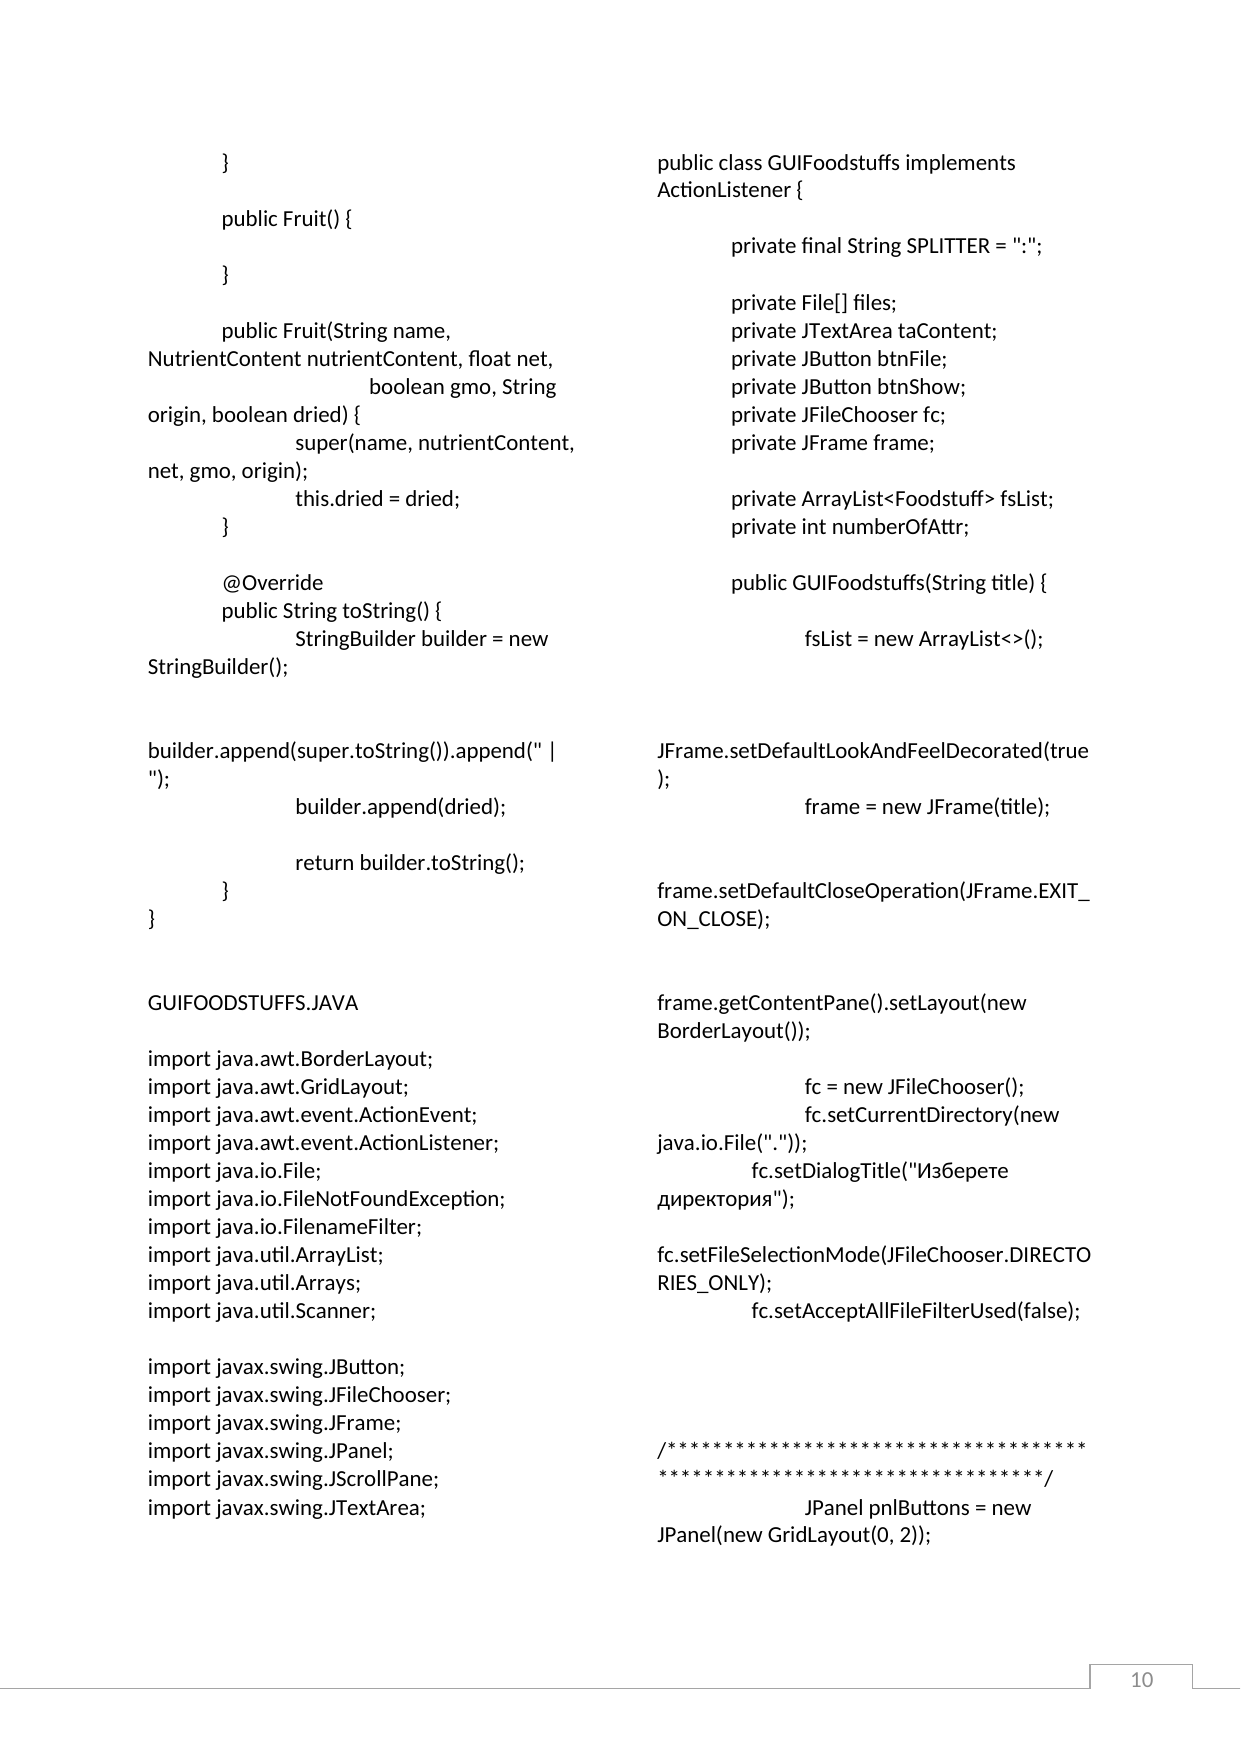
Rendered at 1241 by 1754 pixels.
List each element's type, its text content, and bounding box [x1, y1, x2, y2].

text return builder.toString(); [148, 848, 583, 876]
text private final String SPLITTER = ":"; [657, 232, 1093, 260]
text frame.setDefaultCloseOperation(JFrame.EXIT_ON_CLOSE); [657, 820, 1093, 932]
text builder.append(dried); [148, 792, 583, 820]
text super(name, nutrientContent, net, gmo, origin); [148, 428, 583, 484]
text import javax.swing.JScrollPane; [148, 1464, 583, 1493]
text import java.io.FilenameFilter; [148, 1212, 583, 1240]
text import java.awt.event.ActionEvent; [148, 1100, 583, 1128]
text private JTextArea taContent; [657, 316, 1093, 344]
text fc.setAcceptAllFileFilterUsed(false); [657, 1296, 1093, 1324]
text JFrame.setDefaultLookAndFeelDecorated(true); [657, 680, 1093, 792]
text } [148, 512, 583, 540]
text GUIFOODSTUFFS.JAVA [148, 988, 583, 1016]
text } [148, 260, 583, 288]
text frame.getContentPane().setLayout(new BorderLayout()); [657, 932, 1093, 1044]
text frame = new JFrame(title); [657, 792, 1093, 820]
text private File[] files; [657, 288, 1093, 316]
text /***********************************************************************/ [657, 1381, 1093, 1493]
text fsList = new ArrayList<>(); [657, 624, 1093, 652]
text import java.awt.GridLayout; [148, 1072, 583, 1100]
text fc.setFileSelectionMode(JFileChooser.DIRECTORIES_ONLY); [657, 1212, 1093, 1296]
text import java.io.File; [148, 1156, 583, 1184]
text StringBuilder builder = new StringBuilder(); [148, 624, 583, 680]
text public Fruit(String name, NutrientContent nutrientContent, float net, [148, 316, 583, 372]
text import javax.swing.JButton; [148, 1352, 583, 1381]
text import java.awt.BorderLayout; [148, 1044, 583, 1072]
text fc = new JFileChooser(); [657, 1072, 1093, 1100]
text this.dried = dried; [148, 484, 583, 512]
text import java.util.Scanner; [148, 1296, 583, 1324]
text public GUIFoodstuffs(String title) { [657, 568, 1093, 596]
text import java.util.ArrayList; [148, 1240, 583, 1268]
text builder.append(super.toString()).append(" | "); [148, 680, 583, 792]
text private JButton btnFile; [657, 344, 1093, 372]
text @Override [148, 568, 583, 596]
text } [148, 148, 583, 176]
text private int numberOfAttr; [657, 512, 1093, 540]
text import javax.swing.JTextArea; [148, 1493, 583, 1521]
text import javax.swing.JFileChooser; [148, 1381, 583, 1408]
text fc.setCurrentDirectory(new java.io.File(".")); [657, 1100, 1093, 1156]
text import java.awt.event.ActionListener; [148, 1128, 583, 1156]
text import java.io.FileNotFoundException; [148, 1184, 583, 1212]
text import javax.swing.JPanel; [148, 1437, 583, 1464]
text boolean gmo, String origin, boolean dried) { [148, 372, 583, 428]
text public String toString() { [148, 596, 583, 624]
text } [148, 904, 583, 932]
text private JFrame frame; [657, 428, 1093, 456]
text JPanel pnlButtons = new JPanel(new GridLayout(0, 2)); [657, 1493, 1093, 1549]
text public Fruit() { [148, 204, 583, 232]
text private JButton btnShow; [657, 372, 1093, 400]
text private ArrayList<Foodstuff> fsList; [657, 484, 1093, 512]
text private JFileChooser fc; [657, 400, 1093, 428]
text public class GUIFoodstuffs implements ActionListener { [657, 148, 1093, 204]
text import javax.swing.JFrame; [148, 1408, 583, 1437]
text fc.setDialogTitle("Изберете директория"); [657, 1156, 1093, 1212]
text import java.util.Arrays; [148, 1268, 583, 1296]
text } [148, 876, 583, 904]
